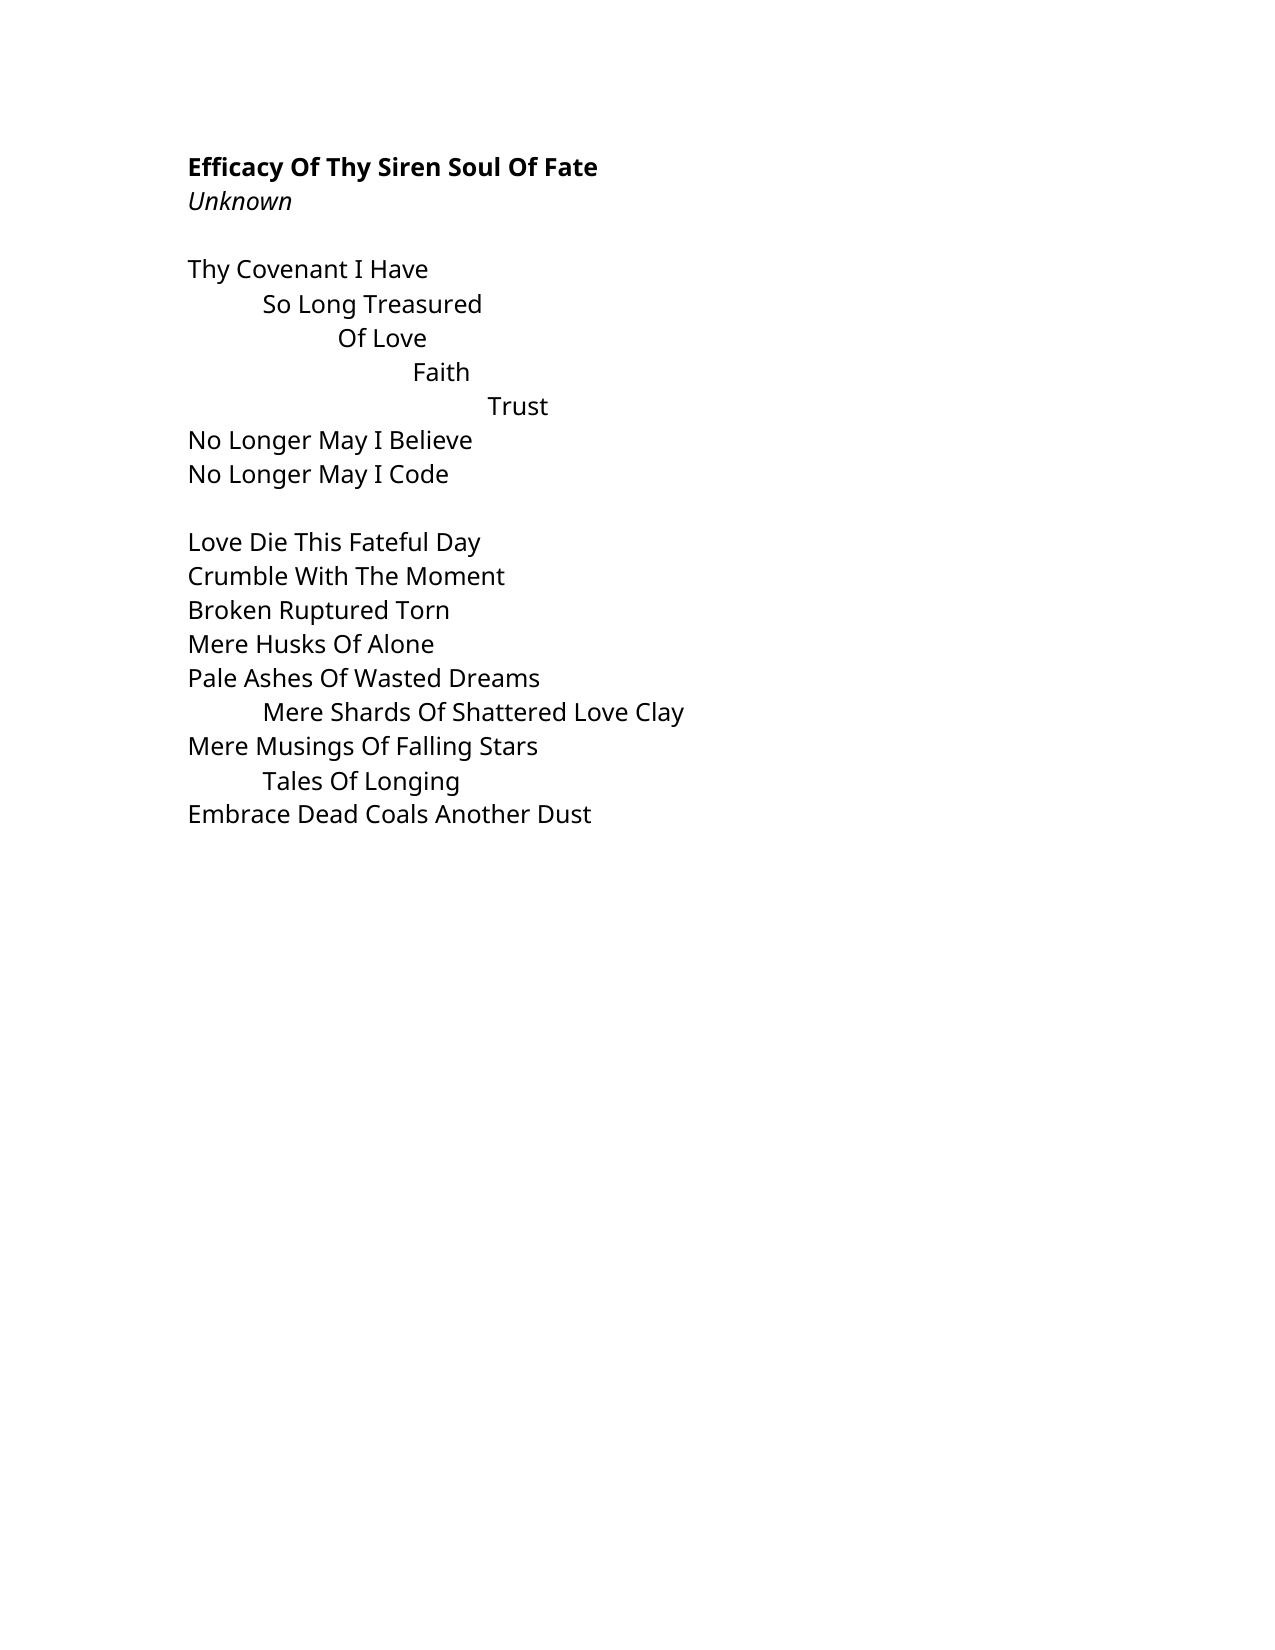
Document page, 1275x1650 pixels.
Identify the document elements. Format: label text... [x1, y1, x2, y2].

text Crumble With The Moment [187, 559, 1087, 593]
text Mere Shards Of Shattered Love Clay [187, 695, 1087, 729]
text Faith [187, 354, 1087, 388]
text Trust [187, 388, 1087, 422]
text Pale Ashes Of Wasted Dreams [187, 661, 1087, 695]
text No Longer May I Code [187, 457, 1087, 491]
text Tales Of Longing [187, 763, 1087, 797]
text Broken Ruptured Torn [187, 593, 1087, 627]
text Efficacy Of Thy Siren Soul Of Fate [187, 150, 1087, 184]
text No Longer May I Believe [187, 422, 1087, 457]
text Love Die This Fateful Day [187, 525, 1087, 559]
text Thy Covenant I Have [187, 252, 1087, 286]
text So Long Treasured [187, 286, 1087, 320]
text Mere Husks Of Alone [187, 627, 1087, 661]
text Of Love [187, 320, 1087, 354]
text Unknown [187, 184, 1087, 218]
text Mere Musings Of Falling Stars [187, 729, 1087, 763]
text Embrace Dead Coals Another Dust [187, 797, 1087, 831]
